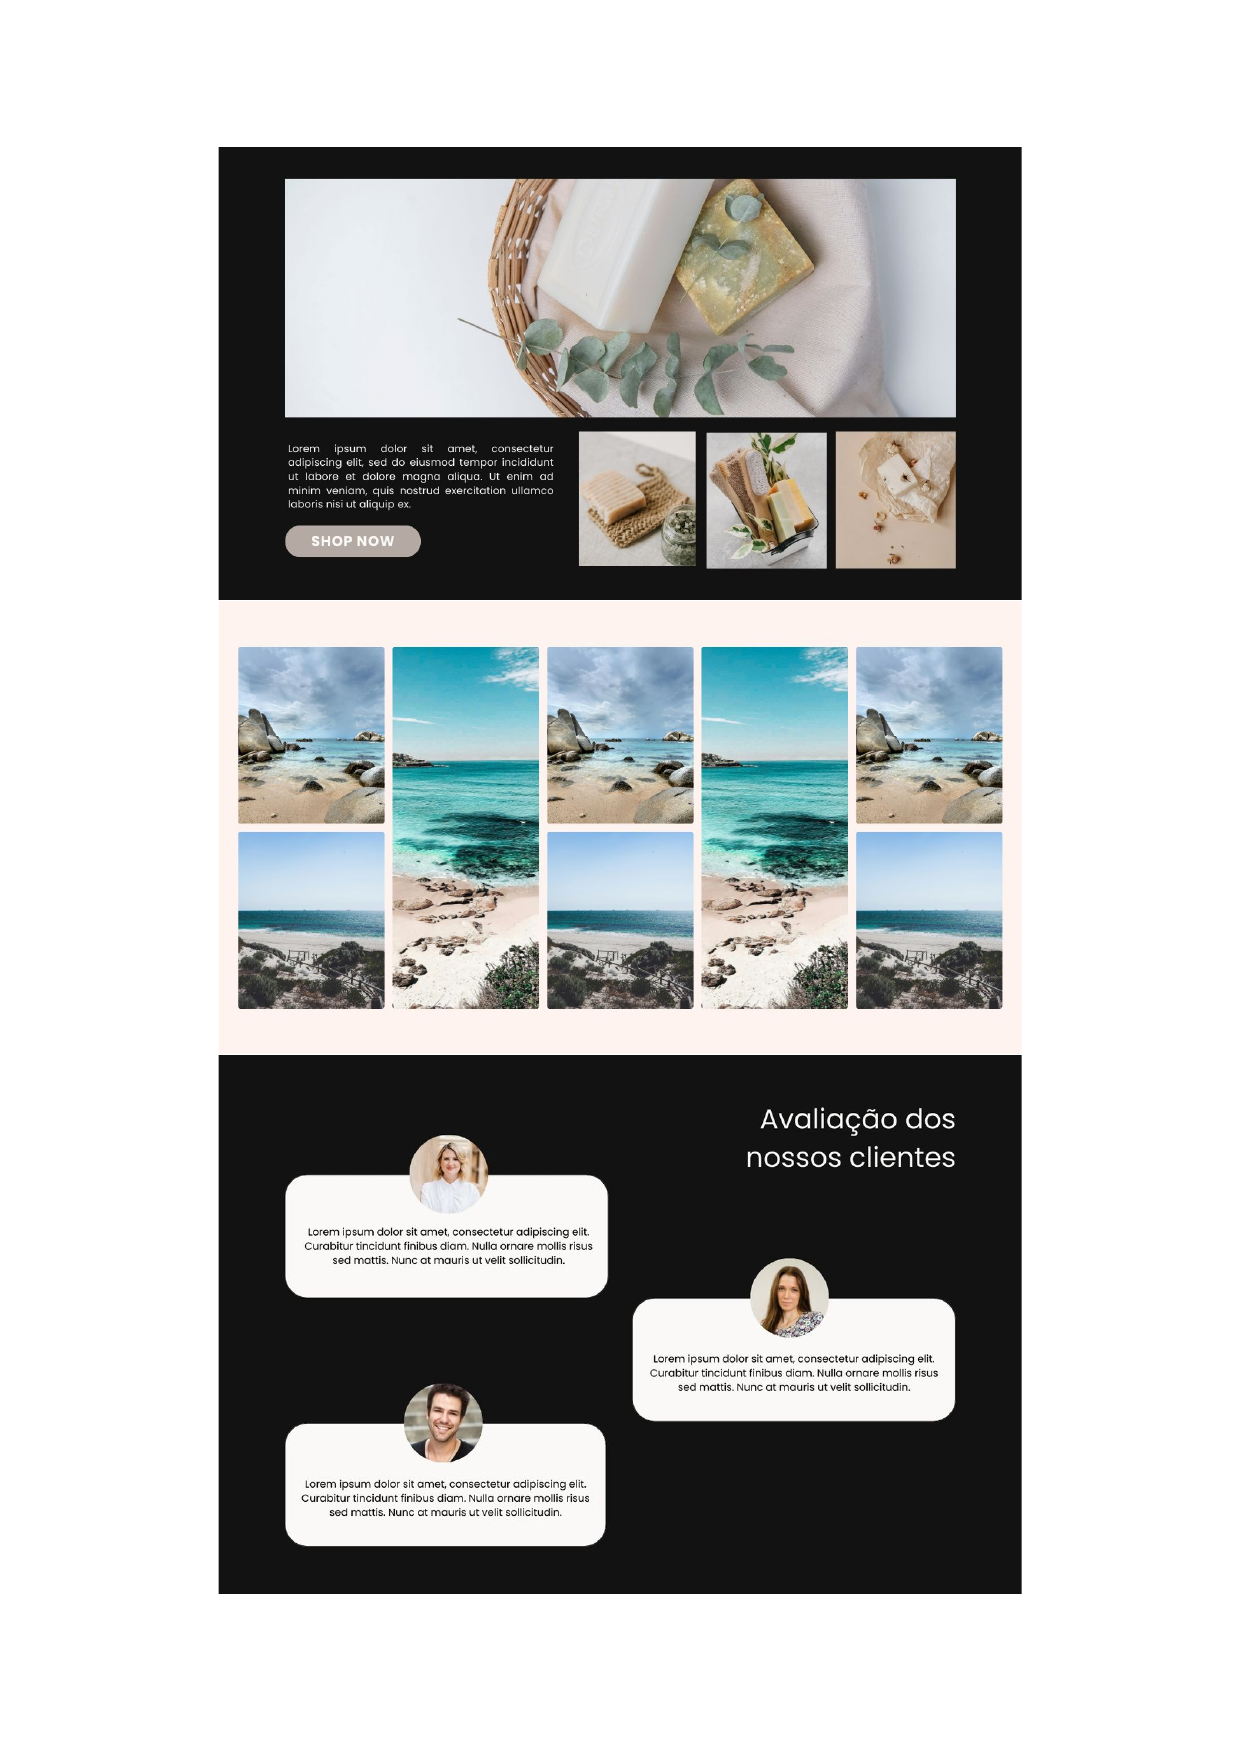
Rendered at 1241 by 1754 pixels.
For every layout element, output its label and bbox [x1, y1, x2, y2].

picture [218, 1055, 1022, 1594]
picture [218, 601, 1022, 1054]
picture [218, 147, 1022, 600]
